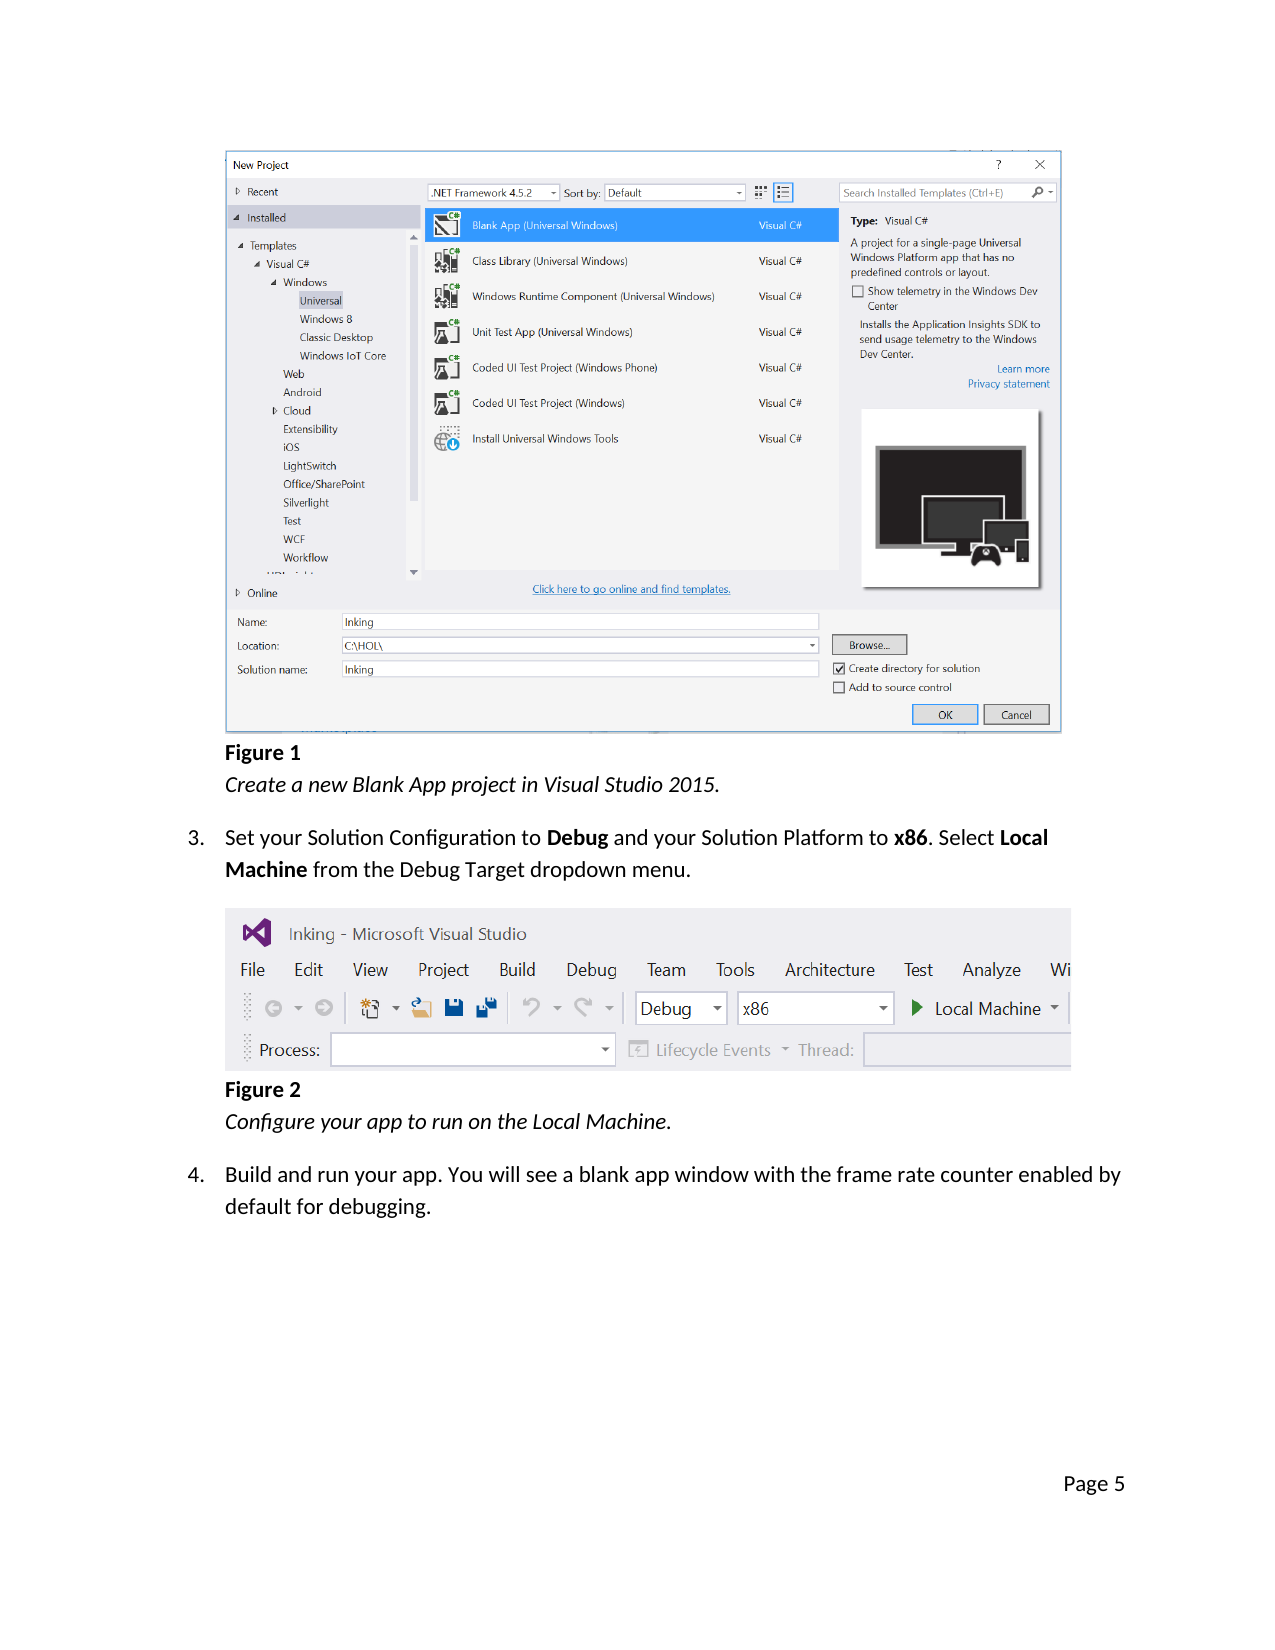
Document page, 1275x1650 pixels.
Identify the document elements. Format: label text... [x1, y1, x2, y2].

text Set your Solution Configuration to Debug and your Solution Platform to x86. Select Local Machine from the Debug Target dropdown menu. [187, 823, 1125, 883]
text Create a new Blank App project in Visual Studio 2015. [150, 770, 1125, 798]
picture [225, 150, 1062, 734]
text Build and run your app. You will see a blank app window with the frame rate counter enabled by default for debugging. [187, 1160, 1125, 1220]
text Configure your app to run on the Local Machine. [225, 1107, 1125, 1135]
picture [225, 908, 1072, 1071]
